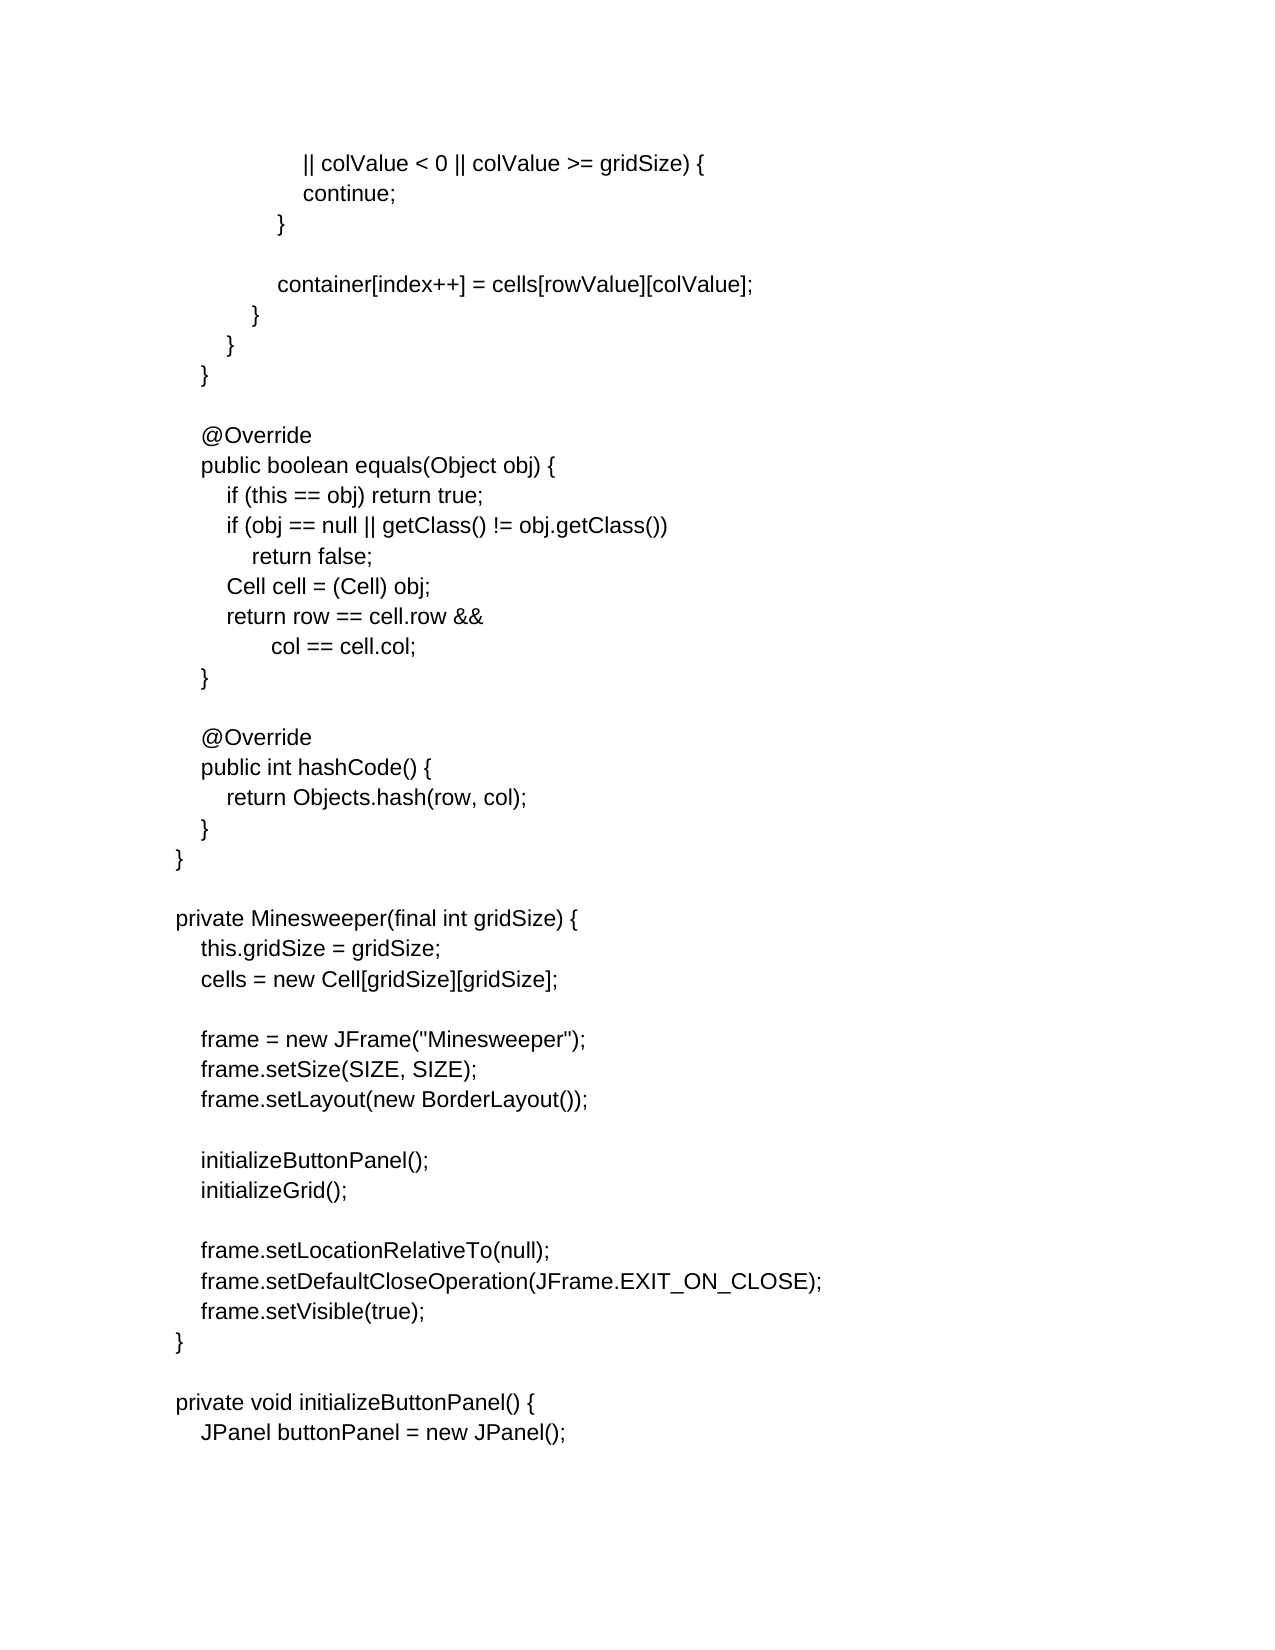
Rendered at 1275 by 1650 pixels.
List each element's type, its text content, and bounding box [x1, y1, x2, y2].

text } [150, 301, 1125, 327]
text frame.setDefaultCloseOperation(JFrame.EXIT_ON_CLOSE); [150, 1268, 1125, 1294]
text Cell cell = (Cell) obj; [150, 573, 1125, 599]
text frame.setSize(SIZE, SIZE); [150, 1056, 1125, 1083]
text return false; [150, 543, 1125, 569]
text @Override [150, 422, 1125, 448]
text return row == cell.row && [150, 603, 1125, 629]
text } [150, 210, 1125, 237]
text } [150, 663, 1125, 690]
text public int hashCode() { [150, 754, 1125, 781]
text container[index++] = cells[rowValue][colValue]; [150, 271, 1125, 297]
text private void initializeButtonPanel() { [150, 1388, 1125, 1415]
text } [150, 814, 1125, 841]
text || colValue < 0 || colValue >= gridSize) { [150, 150, 1125, 176]
text initializeButtonPanel(); [150, 1147, 1125, 1173]
text frame.setVisible(true); [150, 1298, 1125, 1324]
text initializeGrid(); [150, 1177, 1125, 1203]
text col == cell.col; [150, 633, 1125, 660]
text frame.setLayout(new BorderLayout()); [150, 1086, 1125, 1113]
text } [150, 361, 1125, 388]
text cells = new Cell[gridSize][gridSize]; [150, 966, 1125, 992]
text private Minesweeper(final int gridSize) { [150, 905, 1125, 932]
text @Override [150, 724, 1125, 750]
text frame.setLocationRelativeTo(null); [150, 1237, 1125, 1264]
text } [150, 1328, 1125, 1354]
text if (this == obj) return true; [150, 482, 1125, 509]
text } [150, 845, 1125, 871]
text } [150, 331, 1125, 358]
text if (obj == null || getClass() != obj.getClass()) [150, 512, 1125, 539]
text public boolean equals(Object obj) { [150, 452, 1125, 478]
text return Objects.hash(row, col); [150, 784, 1125, 811]
text JPanel buttonPanel = new JPanel(); [150, 1419, 1125, 1445]
text frame = new JFrame("Minesweeper"); [150, 1026, 1125, 1052]
text this.gridSize = gridSize; [150, 935, 1125, 962]
text continue; [150, 180, 1125, 207]
